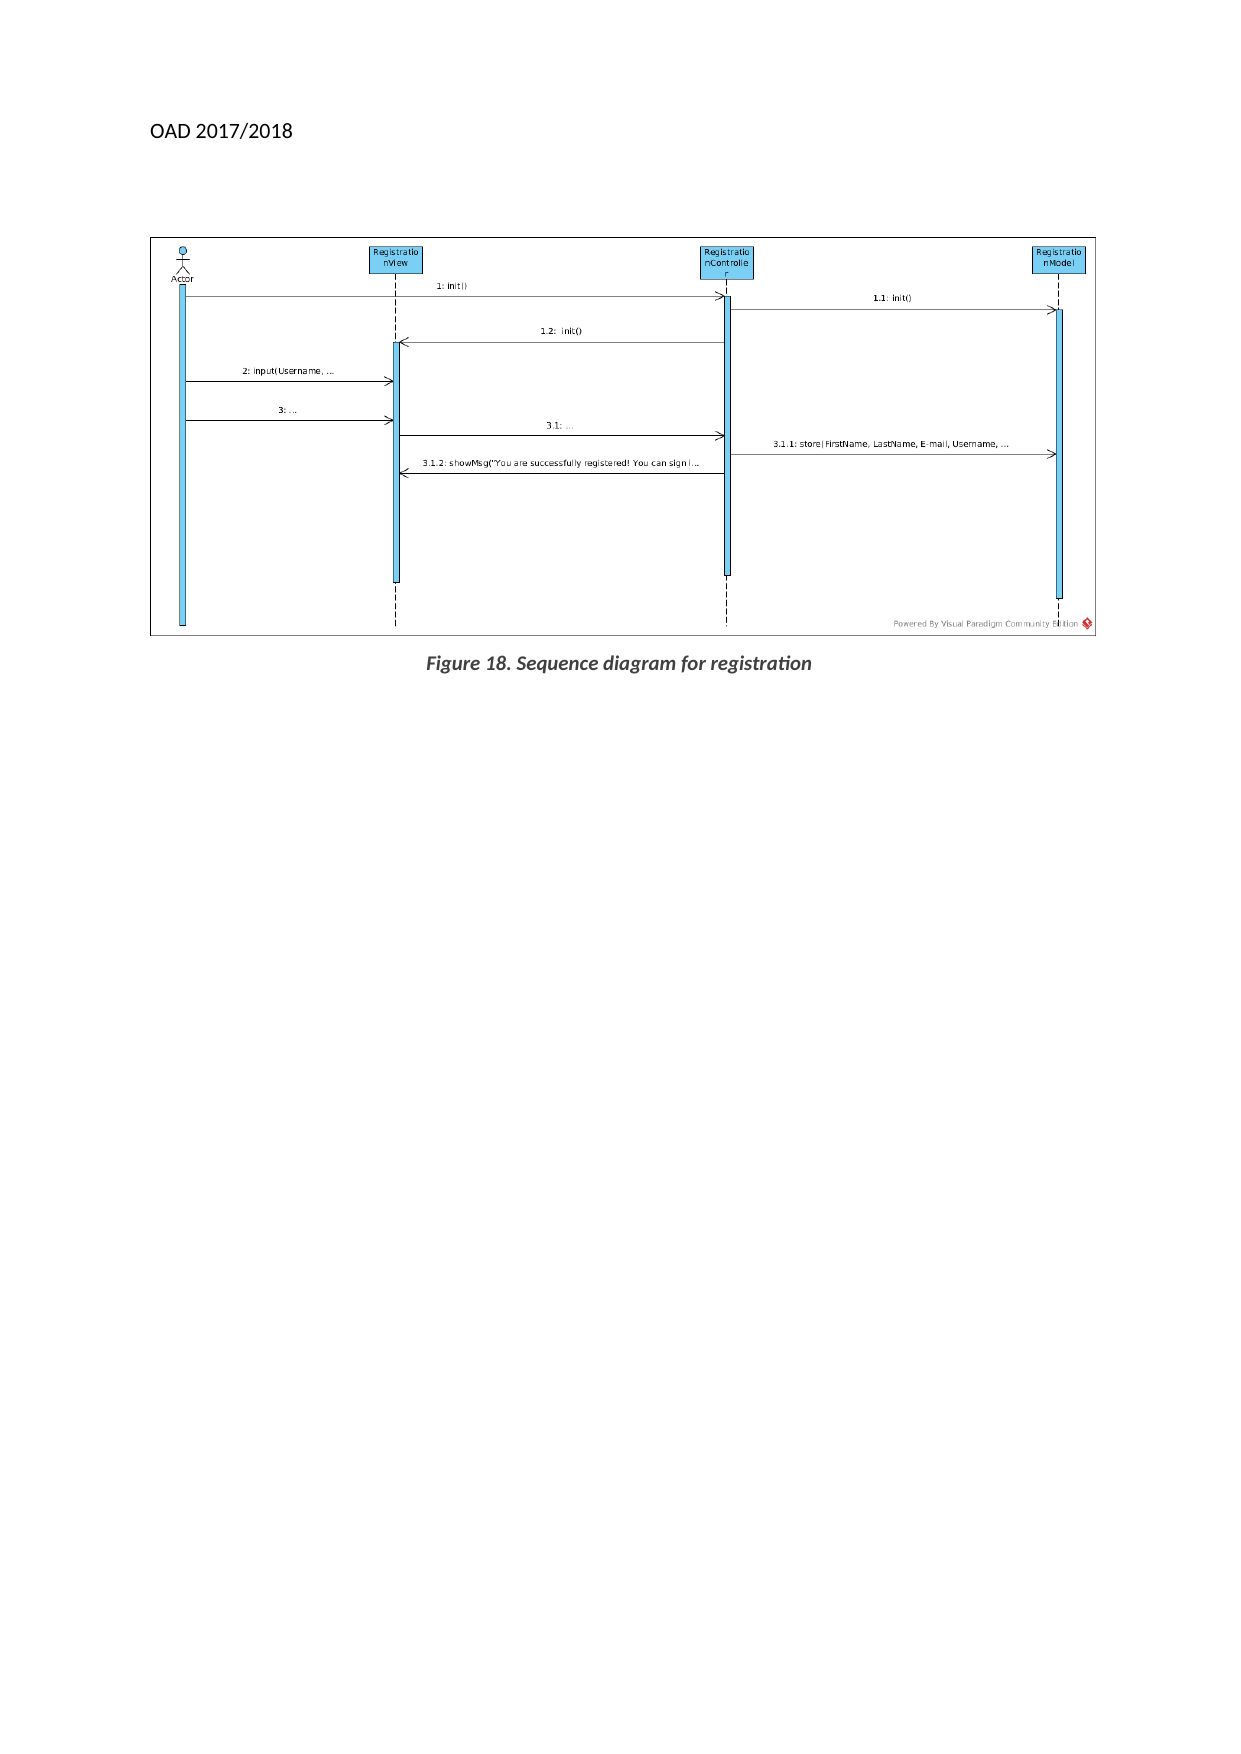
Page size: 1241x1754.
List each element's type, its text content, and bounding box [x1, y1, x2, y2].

text Figure 18. Sequence diagram for registration [150, 650, 1090, 676]
picture [150, 237, 1096, 636]
